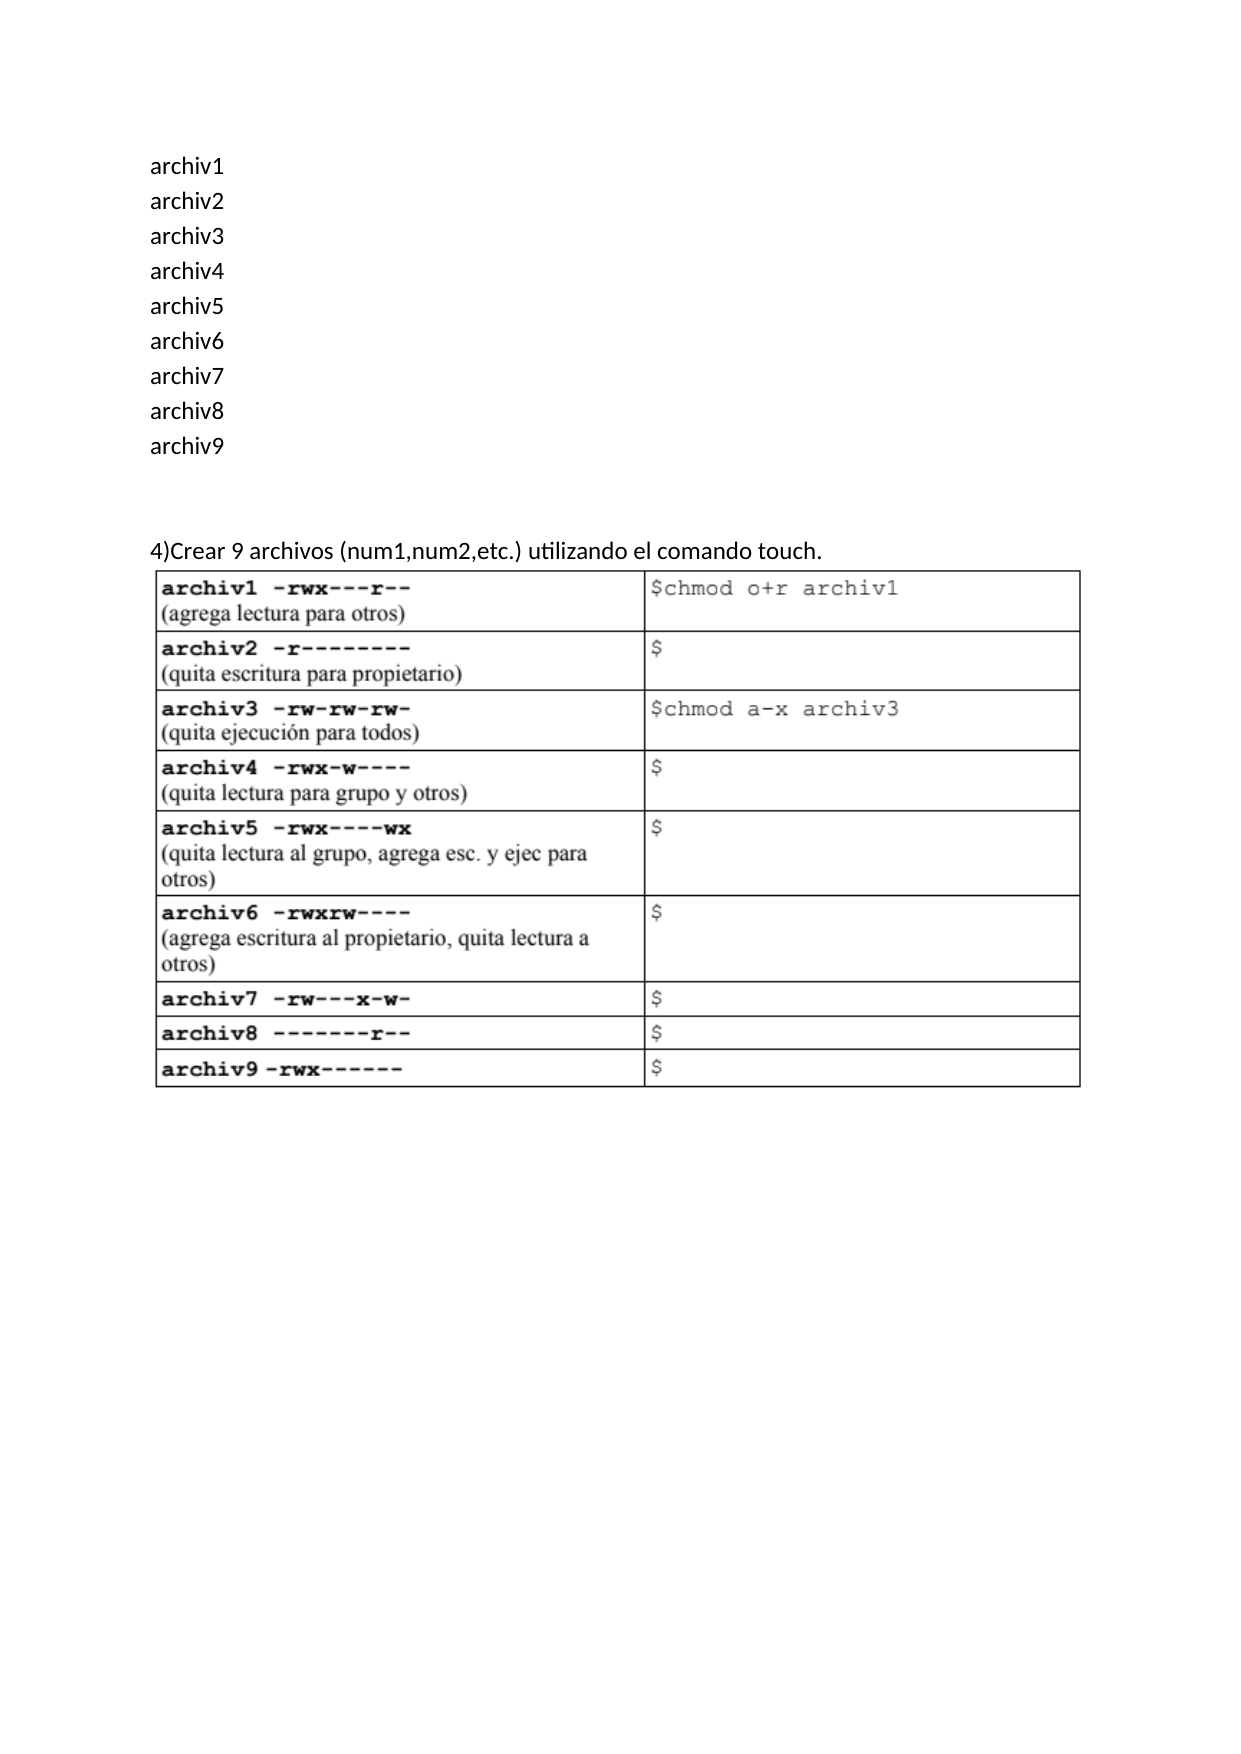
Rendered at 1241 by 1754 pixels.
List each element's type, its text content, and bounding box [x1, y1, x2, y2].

text archiv9 [150, 430, 1090, 461]
text 4)Crear 9 archivos (num1,num2,etc.) utilizando el comando touch. [150, 535, 1090, 569]
picture [150, 569, 1091, 1099]
text archiv6 [150, 325, 1090, 356]
text archiv5 [150, 290, 1090, 321]
text archiv3 [150, 220, 1090, 251]
text archiv4 [150, 255, 1090, 286]
text archiv2 [150, 185, 1090, 216]
text archiv7 [150, 360, 1090, 391]
text archiv8 [150, 395, 1090, 426]
text archiv1 [150, 150, 1090, 181]
